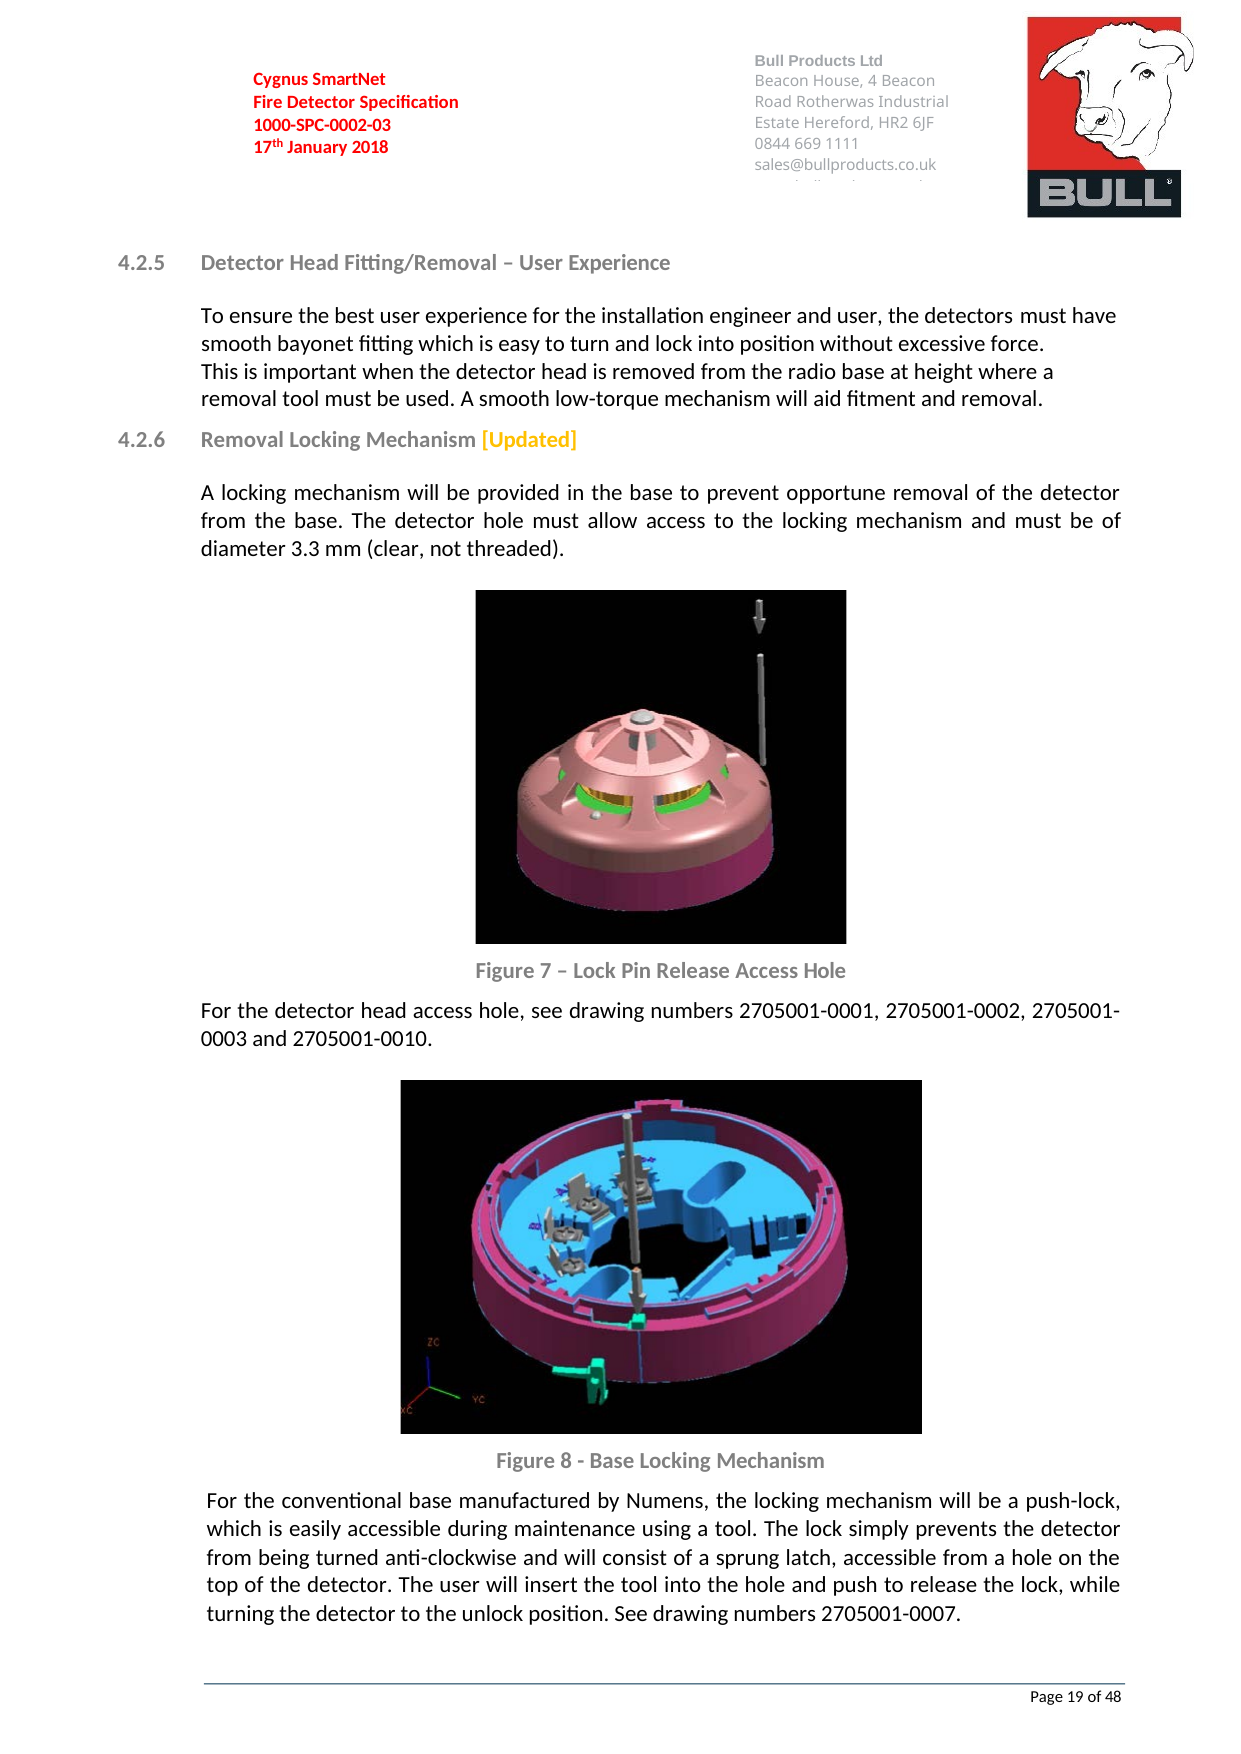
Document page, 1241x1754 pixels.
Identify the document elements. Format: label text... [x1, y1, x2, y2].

picture [1021, 11, 1194, 223]
text To ensure the best user experience for the installation engineer and user, the detectors must have smooth bayonet fitting which is easy to turn and lock into position without excessive force. [201, 301, 1122, 357]
subtitle Figure 7 – Lock Pin Release Access Hole [475, 599, 1215, 984]
text A locking mechanism will be provided in the base to prevent opportune removal of the detector from the base. The detector hole must allow access to the locking mechanism and must be of diameter 3.3 mm (clear, not threaded). [201, 478, 1122, 562]
subtitle Detector Head Fitting/Removal – User Experience [118, 248, 1215, 276]
text For the conventional base manufactured by Numens, the locking mechanism will be a push-lock, which is easily accessible during maintenance using a tool. The lock simply prevents the detector from being turned anti-clockwise and will consist of a sprung latch, accessible from a hole on the top of the detector. The user will insert the tool into the hole and push to release the lock, while turning the detector to the unlock position. See drawing numbers 2705001-0007. [206, 1487, 1122, 1627]
picture [475, 590, 847, 599]
text For the detector head access hole, see drawing numbers 2705001-0001, 2705001-0002, 2705001- 0003 and 2705001-0010. [201, 996, 1122, 1052]
text This is important when the detector head is removed from the radio base at height where a removal tool must be used. A smooth low-torque mechanism will aid fitment and removal. [201, 357, 1122, 412]
subtitle Removal Locking Mechanism [Updated] [118, 425, 1215, 453]
subtitle Figure 8 - Base Locking Mechanism [496, 1091, 1215, 1474]
picture [400, 1080, 922, 1434]
